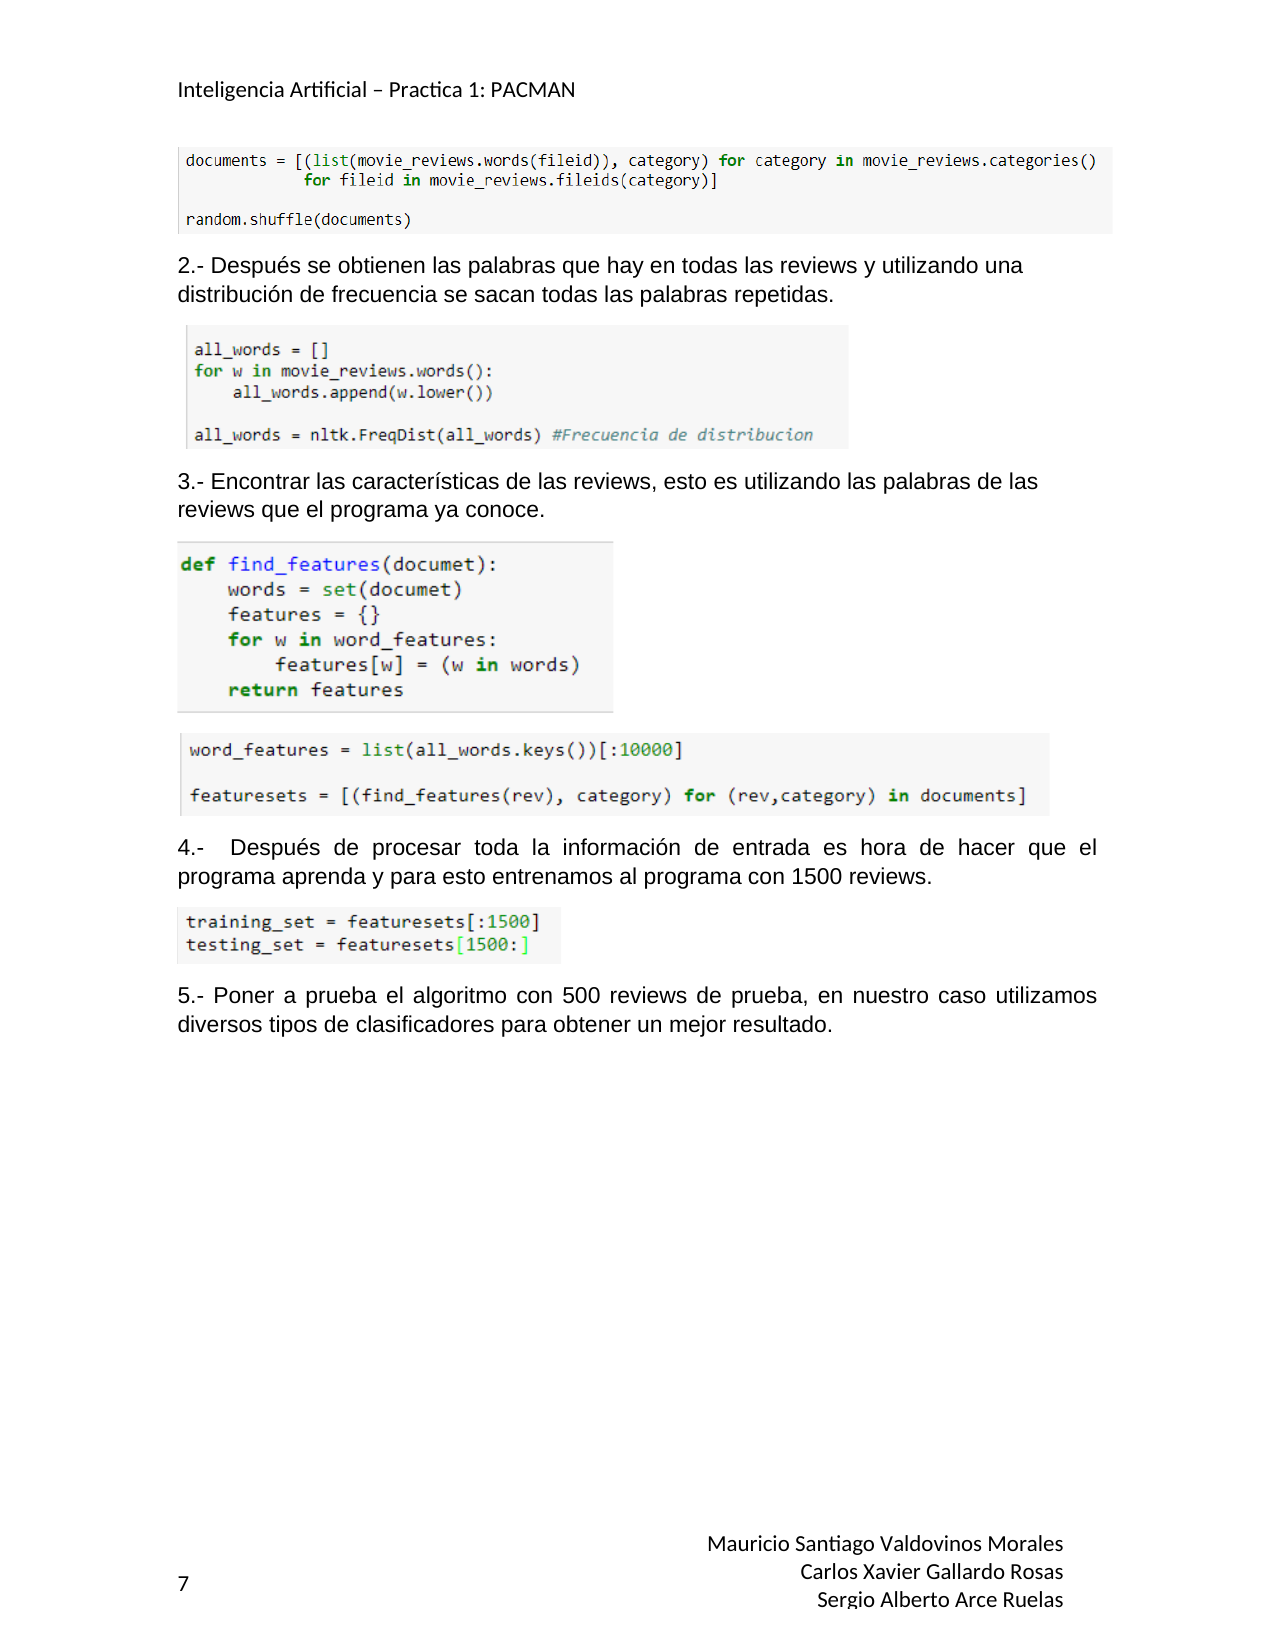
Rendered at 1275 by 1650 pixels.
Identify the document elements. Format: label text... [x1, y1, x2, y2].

picture [177, 541, 614, 715]
text 5.- Poner a prueba el algoritmo con 500 reviews de prueba, en nuestro caso utilizamos diversos tipos de clasificadores para obtener un mejor resultado. [177, 982, 1098, 1037]
picture [177, 733, 1050, 816]
picture [177, 325, 849, 449]
text 2.- Después se obtienen las palabras que hay en todas las reviews y utilizando una distribución de frecuencia se sacan todas las palabras repetidas. [177, 252, 1098, 307]
text 4.- Después de procesar toda la información de entrada es hora de hacer que el programa aprenda y para esto entrenamos al programa con 1500 reviews. [177, 834, 1098, 889]
text 3.- Encontrar las características de las reviews, esto es utilizando las palabras de las reviews que el programa ya conoce. [177, 468, 1098, 523]
picture [177, 907, 562, 964]
picture [177, 147, 1113, 234]
